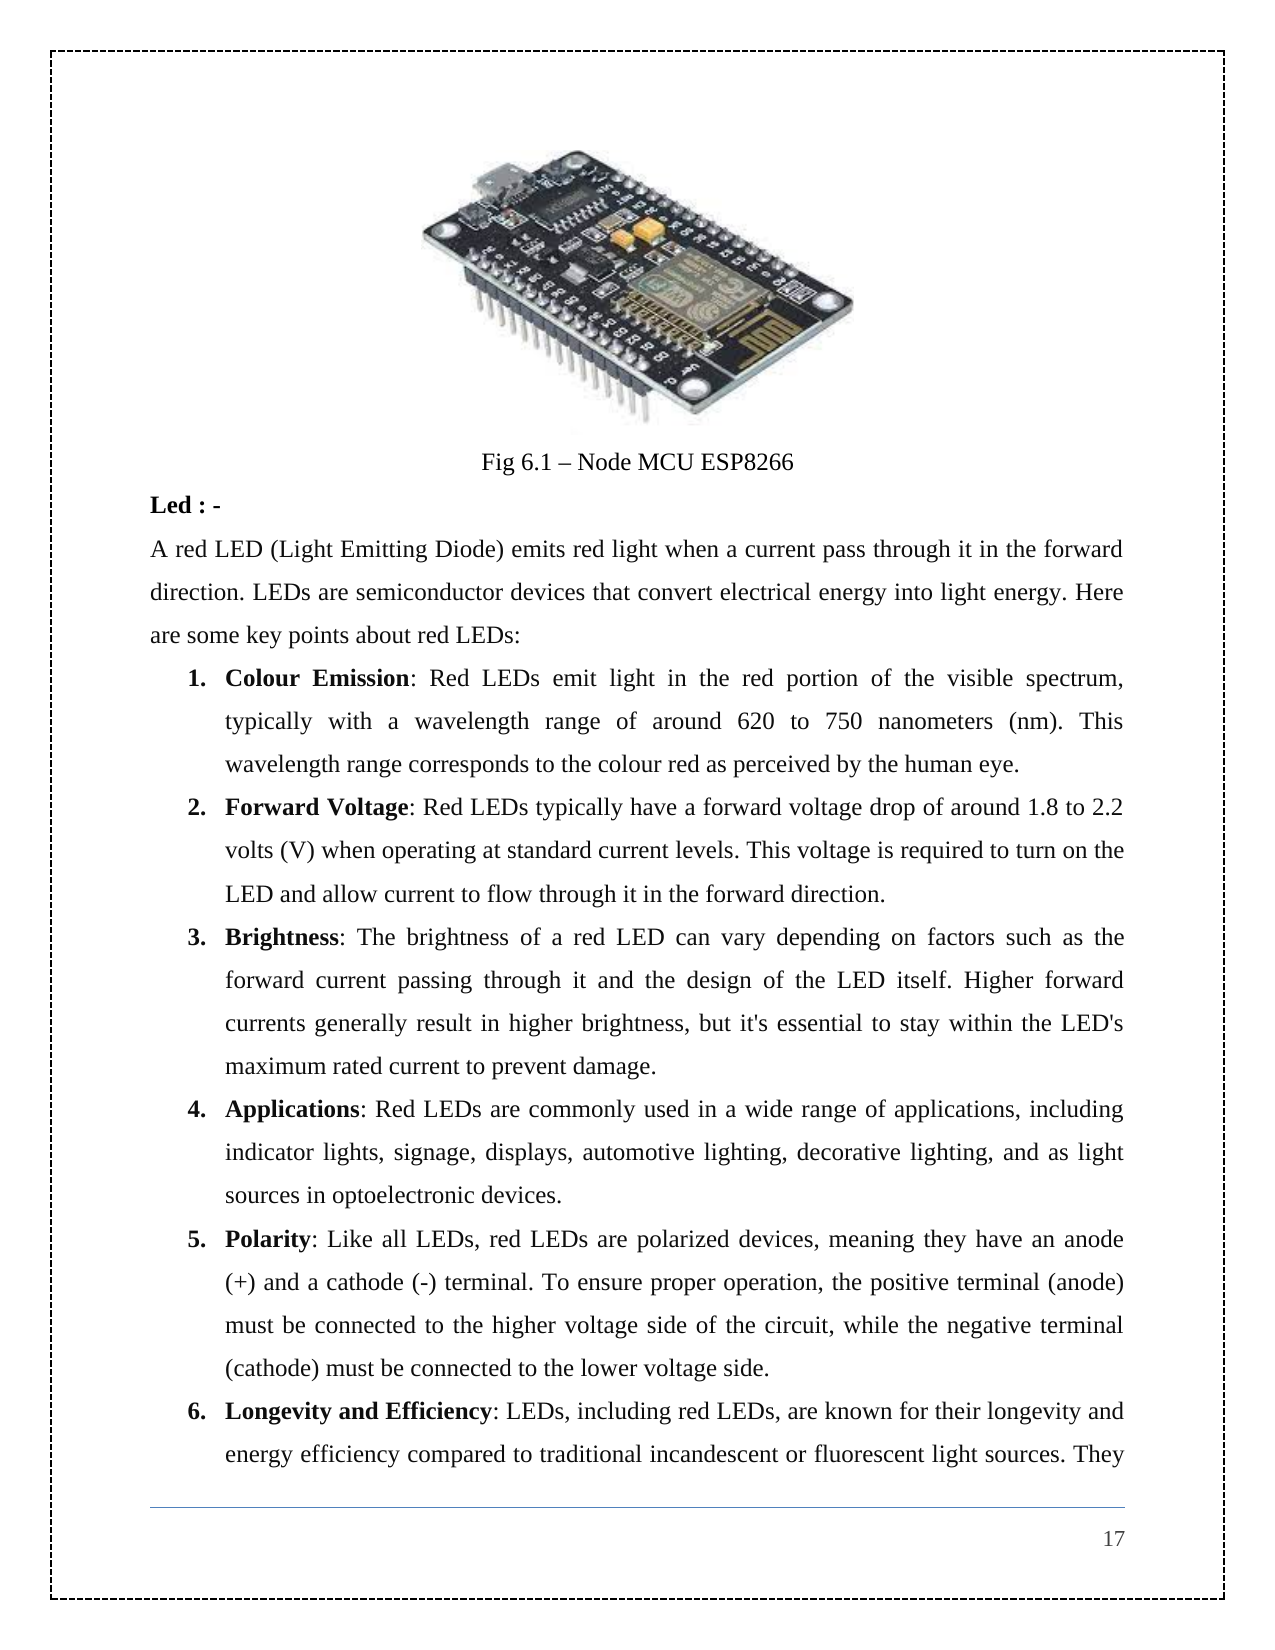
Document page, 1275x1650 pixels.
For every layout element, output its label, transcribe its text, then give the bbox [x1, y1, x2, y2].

list Applications: Red LEDs are commonly used in a wide range of applications, including indicator lights, signage, displays, automotive lighting, decorative lighting, and as light sources in optoelectronic devices. [187, 1094, 1125, 1209]
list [187, 1396, 1125, 1468]
list Colour Emission: Red LEDs emit light in the red portion of the visible spectrum, typically with a wavelength range of around 620 to 750 nanometers (nm). This wavelength range corresponds to the colour red as perceived by the human eye. [187, 663, 1125, 778]
list Polarity: Like all LEDs, red LEDs are polarized devices, meaning they have an anode (+) and a cathode (-) terminal. To ensure proper operation, the positive terminal (anode) must be connected to the higher voltage side of the circuit, while the negative terminal (cathode) must be connected to the lower voltage side. [187, 1224, 1125, 1382]
text Led : - [150, 491, 1125, 519]
picture [421, 150, 854, 435]
text Fig 6.1 – Node MCU ESP8266 [150, 447, 1125, 476]
list Forward Voltage: Red LEDs typically have a forward voltage drop of around 1.8 to 2.2 volts (V) when operating at standard current levels. This voltage is required to turn on the LED and allow current to flow through it in the forward direction. [187, 792, 1125, 907]
list Brightness: The brightness of a red LED can vary depending on factors such as the forward current passing through it and the design of the LED itself. Higher forward currents generally result in higher brightness, but it's essential to stay within the LED's maximum rated current to prevent damage. [187, 922, 1125, 1080]
text A red LED (Light Emitting Diode) emits red light when a current pass through it in the forward direction. LEDs are semiconductor devices that convert electrical energy into light energy. Here are some key points about red LEDs: [150, 534, 1125, 649]
